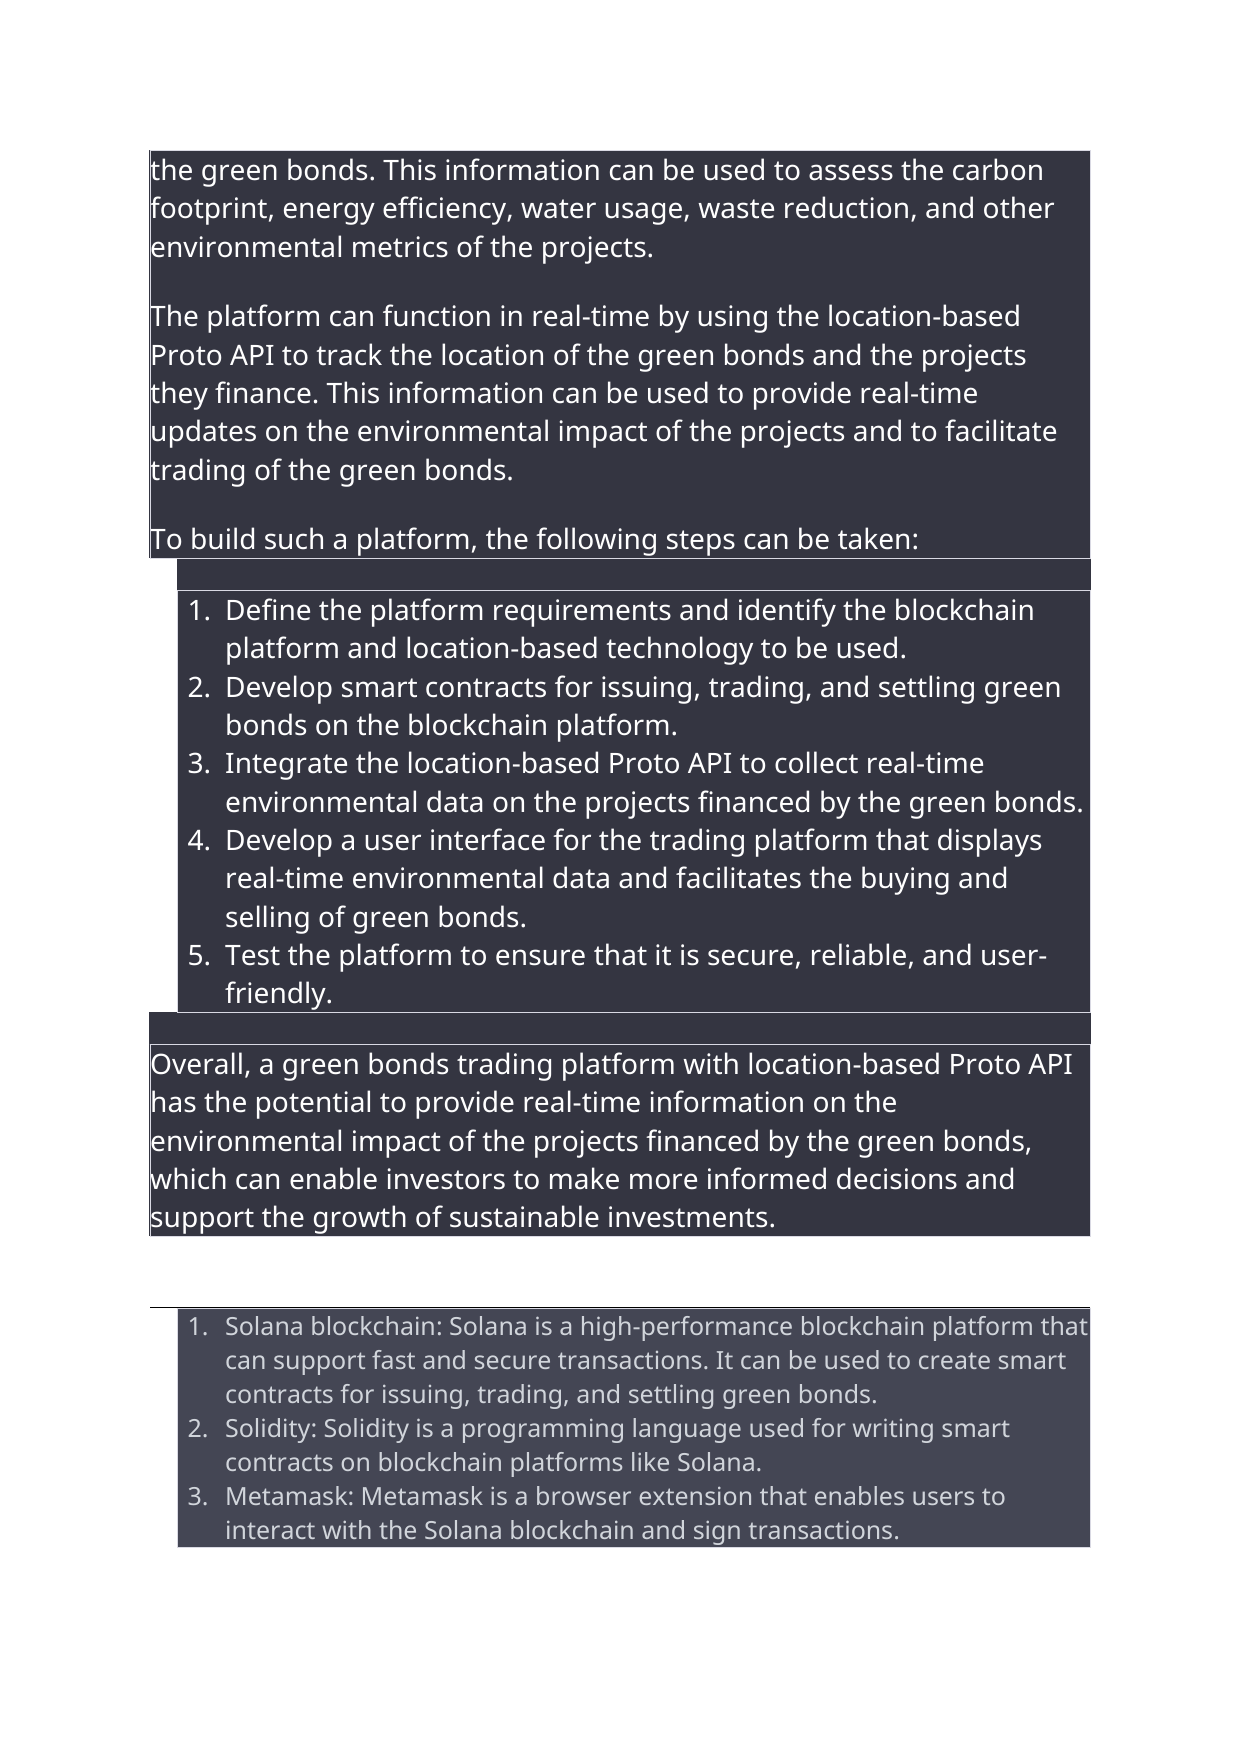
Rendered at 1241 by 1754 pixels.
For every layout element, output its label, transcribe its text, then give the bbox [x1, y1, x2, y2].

text Overall, a green bonds trading platform with location-based Proto API has the potential to provide real-time information on the environmental impact of the projects financed by the green bonds, which can enable investors to make more informed decisions and support the growth of sustainable investments. [151, 1045, 1090, 1236]
text To build such a platform, the following steps can be taken: [151, 519, 1090, 558]
list Solidity: Solidity is a programming language used for writing smart contracts on blockchain platforms like Solana. [178, 1410, 1090, 1478]
list Test the platform to ensure that it is secure, reliable, and user-friendly. [178, 935, 1090, 1012]
list Metamask: Metamask is a browser extension that enables users to interact with the Solana blockchain and sign transactions. [178, 1478, 1090, 1547]
list Integrate the location-based Proto API to collect real-time environmental data on the projects financed by the green bonds. [178, 743, 1090, 820]
text The platform can function in real-time by using the location-based Proto API to track the location of the green bonds and the projects they finance. This information can be used to provide real-time updates on the environmental impact of the projects and to facilitate trading of the green bonds. [151, 296, 1090, 488]
list Develop smart contracts for issuing, trading, and settling green bonds on the blockchain platform. [178, 666, 1090, 743]
list Define the platform requirements and identify the blockchain platform and location-based technology to be used. [178, 591, 1090, 666]
list Develop a user interface for the trading platform that displays real-time environmental data and facilitates the buying and selling of green bonds. [178, 820, 1090, 935]
list Solana blockchain: Solana is a high-performance blockchain platform that can support fast and secure transactions. It can be used to create smart contracts for issuing, trading, and settling green bonds. [178, 1309, 1090, 1410]
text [151, 151, 1090, 266]
